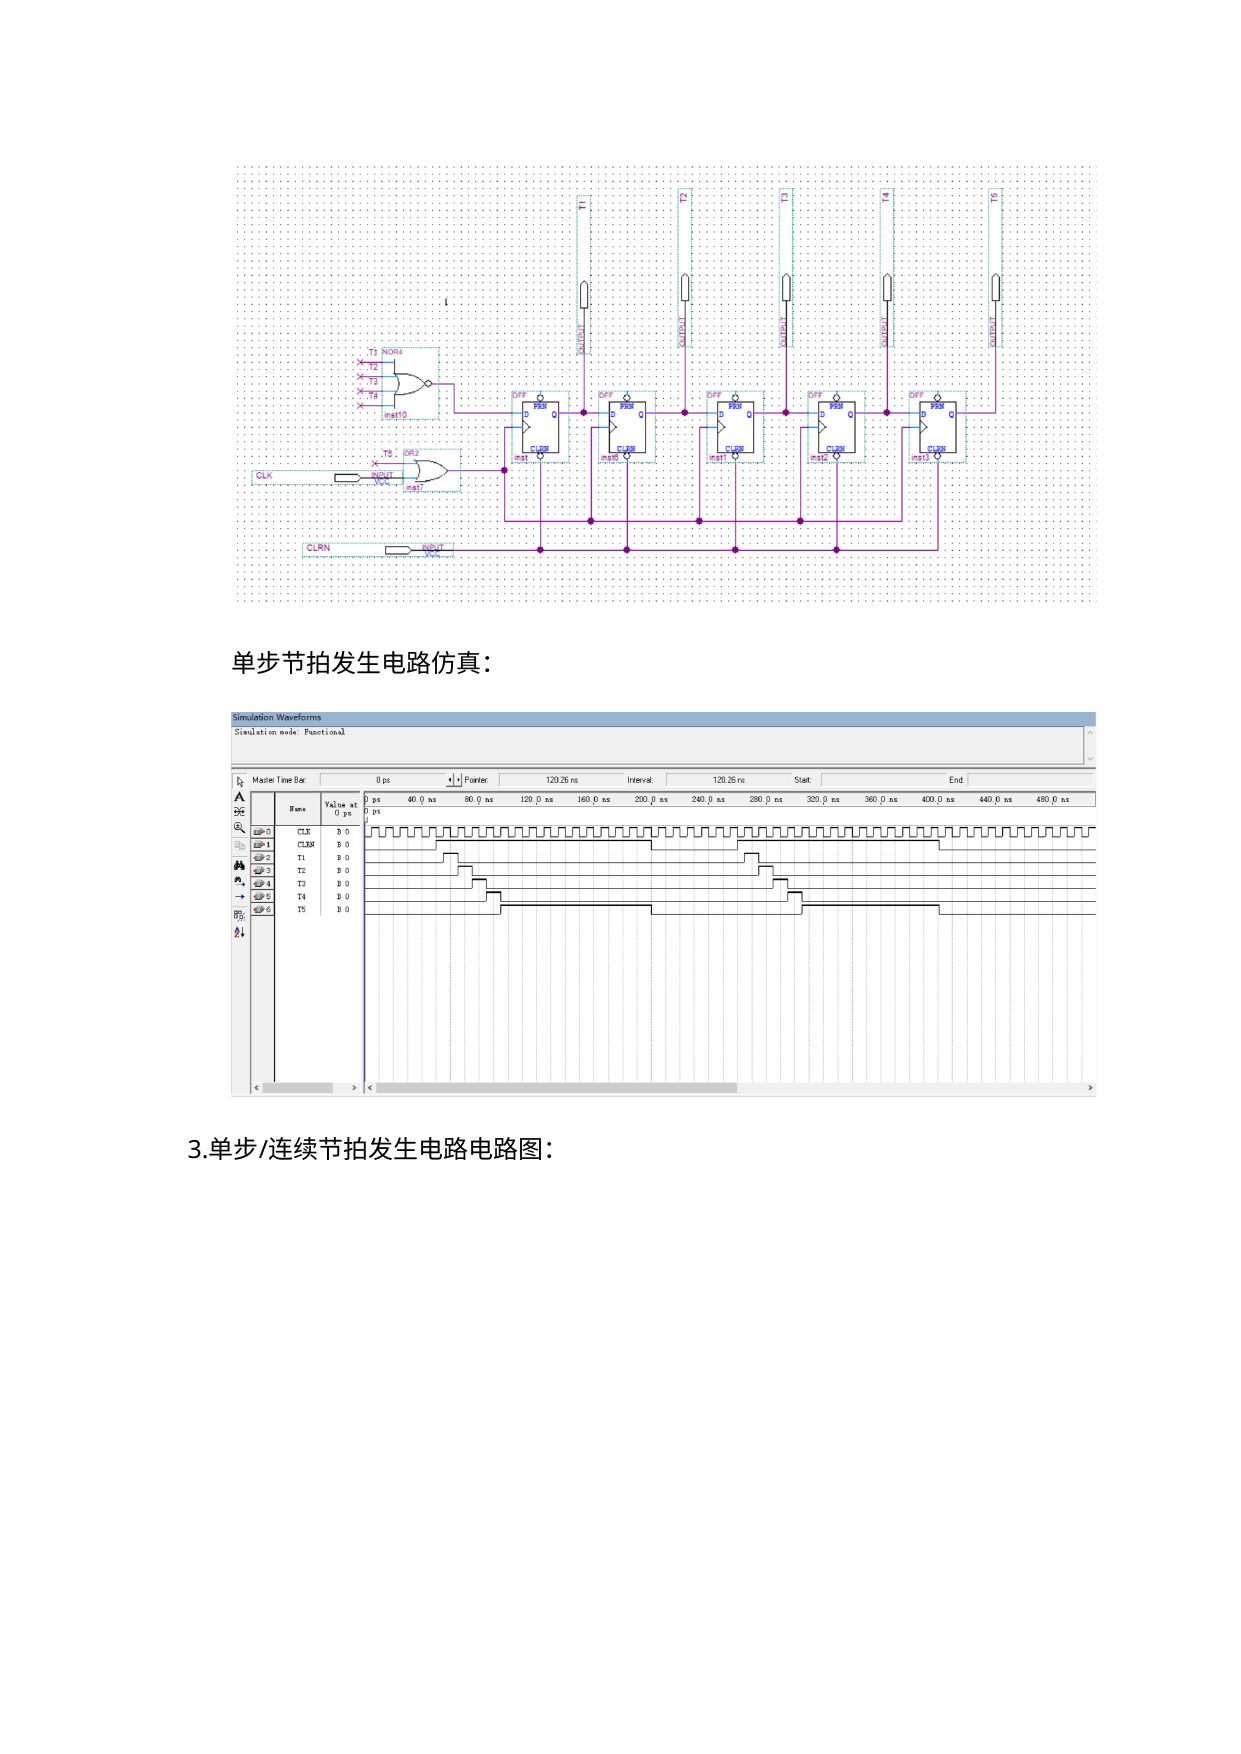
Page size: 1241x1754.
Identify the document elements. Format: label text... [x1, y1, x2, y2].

picture [231, 162, 1097, 603]
text 3.单步/连续节拍发生电路电路图： [187, 1115, 1053, 1180]
picture [231, 712, 1097, 1097]
text 单步节拍发生电路仿真： [187, 629, 1053, 694]
